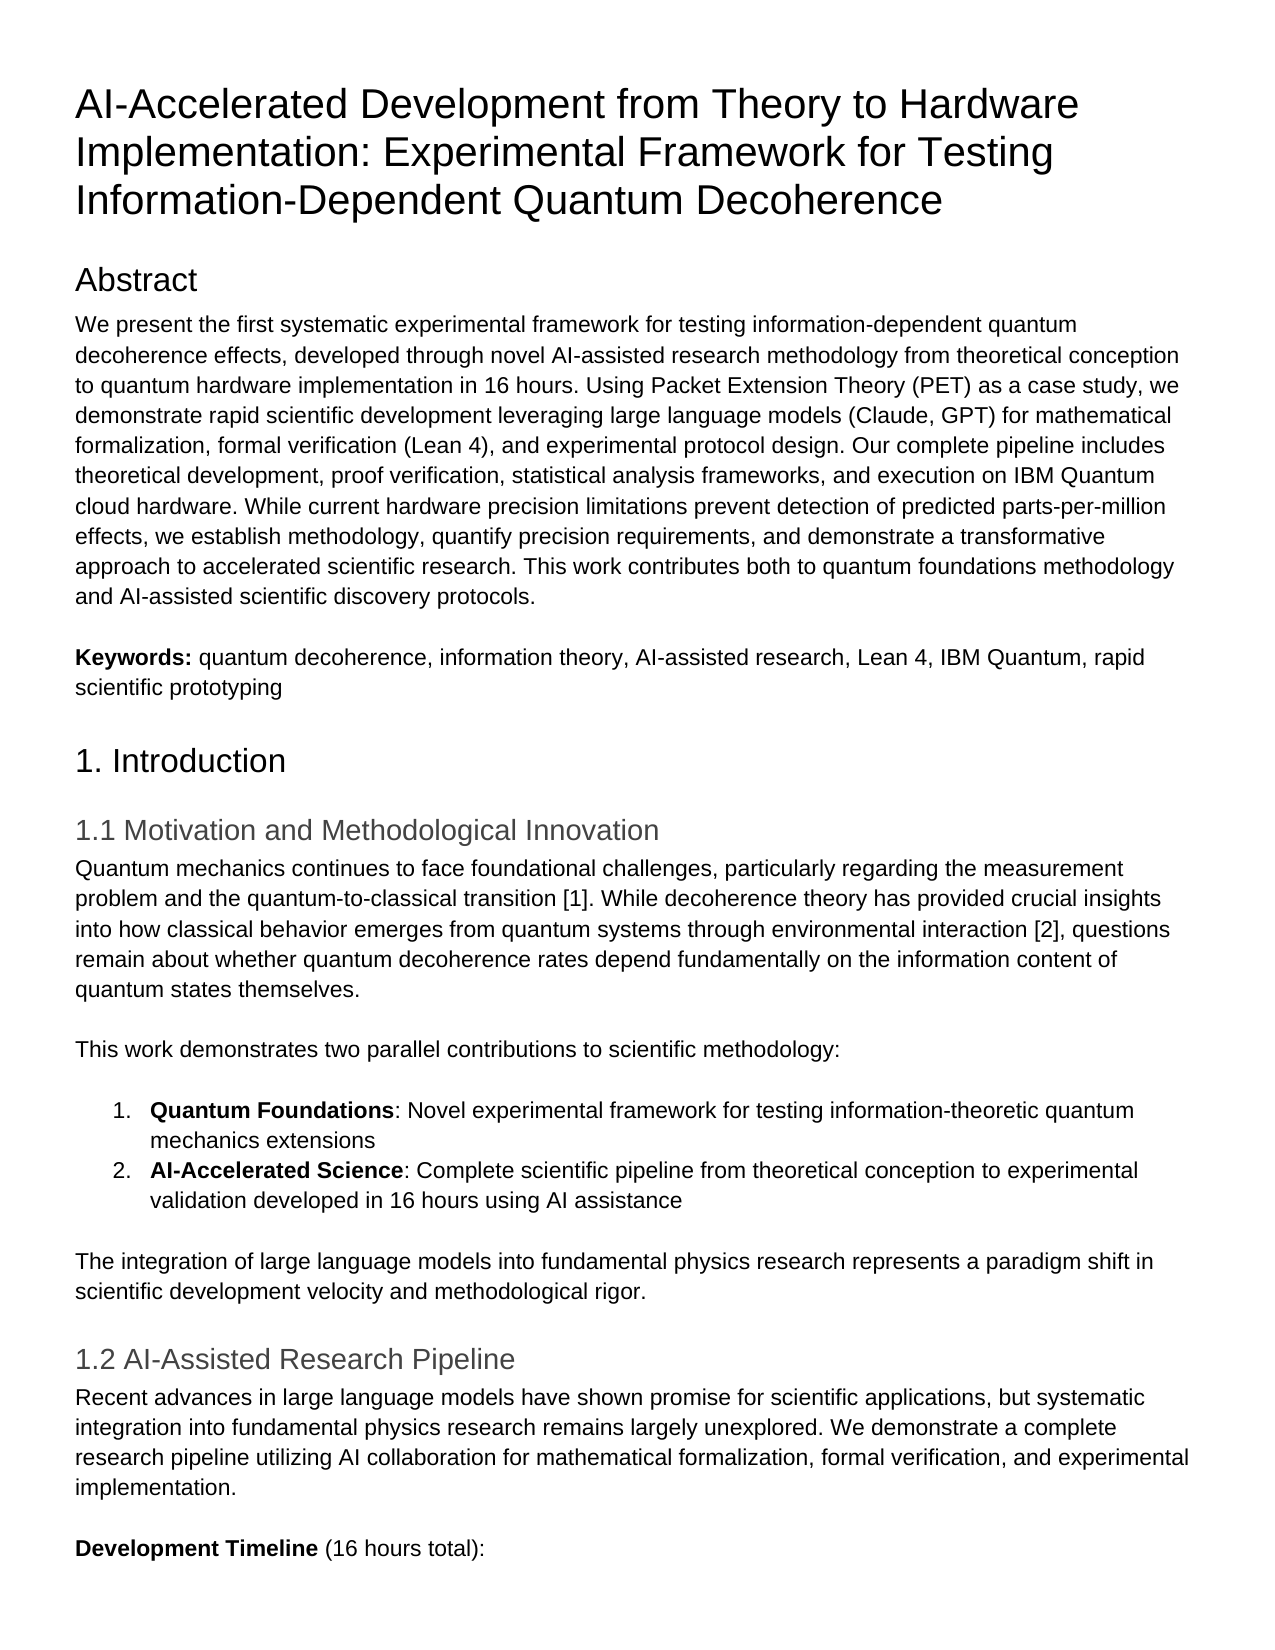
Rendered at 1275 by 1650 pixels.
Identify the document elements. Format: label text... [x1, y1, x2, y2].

text Quantum mechanics continues to face foundational challenges, particularly regarding the measurement problem and the quantum-to-classical transition [1]. While decoherence theory has provided crucial insights into how classical behavior emerges from quantum systems through environmental interaction [2], questions remain about whether quantum decoherence rates depend fundamentally on the information content of quantum states themselves. [75, 855, 1200, 1002]
list AI-Accelerated Science: Complete scientific pipeline from theoretical conception to experimental validation developed in 16 hours using AI assistance [112, 1157, 1200, 1214]
subtitle 1.2 AI-Assisted Research Pipeline [75, 1342, 1200, 1375]
text Recent advances in large language models have shown promise for scientific applications, but systematic integration into fundamental physics research remains largely unexplored. We demonstrate a complete research pipeline utilizing AI collaboration for mathematical formalization, formal verification, and experimental implementation. [75, 1383, 1200, 1501]
list Quantum Foundations: Novel experimental framework for testing information-theoretic quantum mechanics extensions [112, 1097, 1200, 1153]
text We present the first systematic experimental framework for testing information-dependent quantum decoherence effects, developed through novel AI-assisted research methodology from theoretical conception to quantum hardware implementation in 16 hours. Using Packet Extension Theory (PET) as a case study, we demonstrate rapid scientific development leveraging large language models (Claude, GPT) for mathematical formalization, formal verification (Lean 4), and experimental protocol design. Our complete pipeline includes theoretical development, proof verification, statistical analysis frameworks, and execution on IBM Quantum cloud hardware. While current hardware precision limitations prevent detection of predicted parts-per-million effects, we establish methodology, quantify precision requirements, and demonstrate a transformative approach to accelerated scientific research. This work contributes both to quantum foundations methodology and AI-assisted scientific discovery protocols. [75, 311, 1200, 609]
text The integration of large language models into fundamental physics research represents a paradigm shift in scientific development velocity and methodological rigor. [75, 1248, 1200, 1304]
subtitle AI-Accelerated Development from Theory to Hardware Implementation: Experimental Framework for Testing Information-Dependent Quantum Decoherence [75, 79, 1200, 223]
subtitle Abstract [75, 260, 1200, 299]
text Development Timeline (16 hours total): [75, 1534, 1200, 1561]
text Keywords: quantum decoherence, information theory, AI-assisted research, Lean 4, IBM Quantum, rapid scientific prototyping [75, 644, 1200, 700]
text This work demonstrates two parallel contributions to scientific methodology: [75, 1036, 1200, 1063]
subtitle 1. Introduction [75, 742, 1200, 780]
subtitle 1.1 Motivation and Methodological Innovation [75, 813, 1200, 847]
